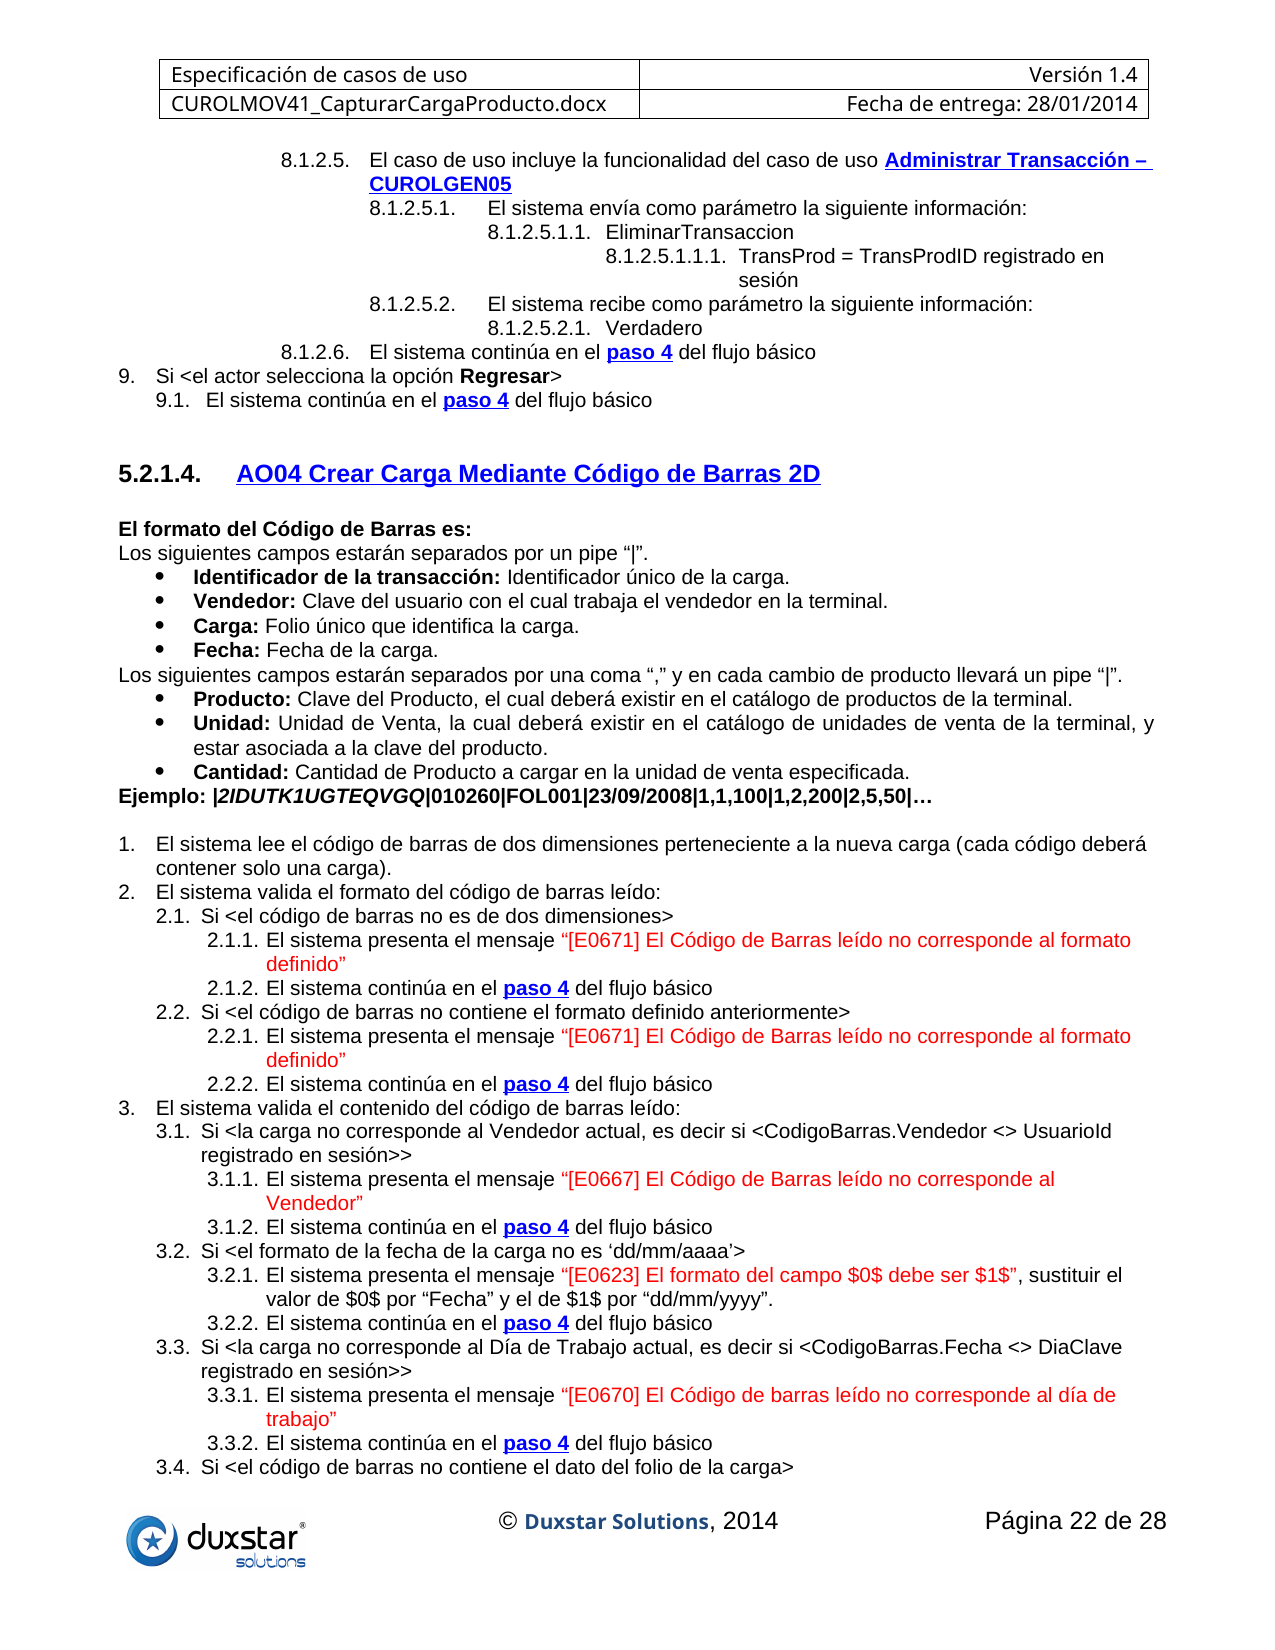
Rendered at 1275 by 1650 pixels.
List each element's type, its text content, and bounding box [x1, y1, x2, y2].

list Carga: Folio único que identifica la carga. [156, 614, 1157, 638]
text El formato del Código de Barras es: [118, 517, 1157, 541]
list El sistema continúa en el paso 4 del flujo básico [155, 387, 1157, 411]
list El sistema presenta el mensaje “[E0670] El Código de barras leído no corresponde al día de trabajo” [207, 1383, 1157, 1431]
list Si <el código de barras no contiene el dato del folio de la carga> [156, 1455, 1157, 1479]
list Vendedor: Clave del usuario con el cual trabaja el vendedor en la terminal. [156, 589, 1157, 614]
list El sistema continúa en el paso 4 del flujo básico [207, 1311, 1157, 1335]
list El sistema presenta el mensaje “[E0623] El formato del campo $0$ debe ser $1$”, sustituir el valor de $0$ por “Fecha” y el de $1$ por “dd/mm/yyyy”. [207, 1263, 1157, 1311]
list El sistema continúa en el paso 4 del flujo básico [207, 1071, 1157, 1095]
list El sistema lee el código de barras de dos dimensiones perteneciente a la nueva carga (cada código deberá contener solo una carga). [118, 832, 1157, 880]
list El caso de uso incluye la funcionalidad del caso de uso Administrar Transacción – CUROLGEN05 [281, 148, 1157, 196]
list El sistema valida el formato del código de barras leído: [118, 880, 1157, 904]
list Si <el código de barras no es de dos dimensiones> [156, 904, 1157, 928]
list El sistema presenta el mensaje “[E0671] El Código de Barras leído no corresponde al formato definido” [207, 1023, 1157, 1071]
text Ejemplo: |2IDUTK1UGTEQVGQ|010260|FOL001|23/09/2008|1,1,100|1,2,200|2,5,50|… [118, 784, 1157, 808]
list El sistema continúa en el paso 4 del flujo básico [281, 339, 1157, 363]
list TransProd = TransProdID registrado en sesión [605, 244, 1157, 292]
list Unidad: Unidad de Venta, la cual deberá existir en el catálogo de unidades de venta de la terminal, y estar asociada a la clave del producto. [156, 711, 1157, 759]
list Si <el formato de la fecha de la carga no es ‘dd/mm/aaaa’> [156, 1239, 1157, 1263]
list Si <la carga no corresponde al Día de Trabajo actual, es decir si <CodigoBarras.Fecha <> DiaClave registrado en sesión>> [156, 1335, 1157, 1383]
list El sistema continúa en el paso 4 del flujo básico [207, 976, 1157, 999]
list EliminarTransaccion [487, 220, 1157, 244]
list El sistema recibe como parámetro la siguiente información: [369, 292, 1157, 316]
list Identificador de la transacción: Identificador único de la carga. [156, 565, 1157, 589]
list Producto: Clave del Producto, el cual deberá existir en el catálogo de productos de la terminal. [156, 687, 1157, 711]
list Verdadero [487, 316, 1157, 339]
list El sistema presenta el mensaje “[E0667] El Código de Barras leído no corresponde al Vendedor” [207, 1167, 1157, 1215]
list El sistema valida el contenido del código de barras leído: [118, 1095, 1157, 1119]
subtitle AO04 Crear Carga Mediante Código de Barras 2D [118, 459, 1144, 488]
list El sistema continúa en el paso 4 del flujo básico [207, 1431, 1157, 1455]
text Los siguientes campos estarán separados por un pipe “|”. [118, 541, 1157, 565]
list Si <la carga no corresponde al Vendedor actual, es decir si <CodigoBarras.Vendedor <> UsuarioId registrado en sesión>> [156, 1119, 1157, 1167]
list El sistema envía como parámetro la siguiente información: [369, 196, 1157, 220]
picture [126, 1506, 306, 1571]
list El sistema presenta el mensaje “[E0671] El Código de Barras leído no corresponde al formato definido” [207, 928, 1157, 976]
list El sistema continúa en el paso 4 del flujo básico [207, 1215, 1157, 1239]
text Los siguientes campos estarán separados por una coma “,” y en cada cambio de producto llevará un pipe “|”. [118, 663, 1157, 687]
list Fecha: Fecha de la carga. [156, 638, 1157, 663]
list Si <el código de barras no contiene el formato definido anteriormente> [156, 999, 1157, 1023]
list Cantidad: Cantidad de Producto a cargar en la unidad de venta especificada. [156, 759, 1157, 784]
list Si <el actor selecciona la opción Regresar> [118, 363, 1157, 387]
